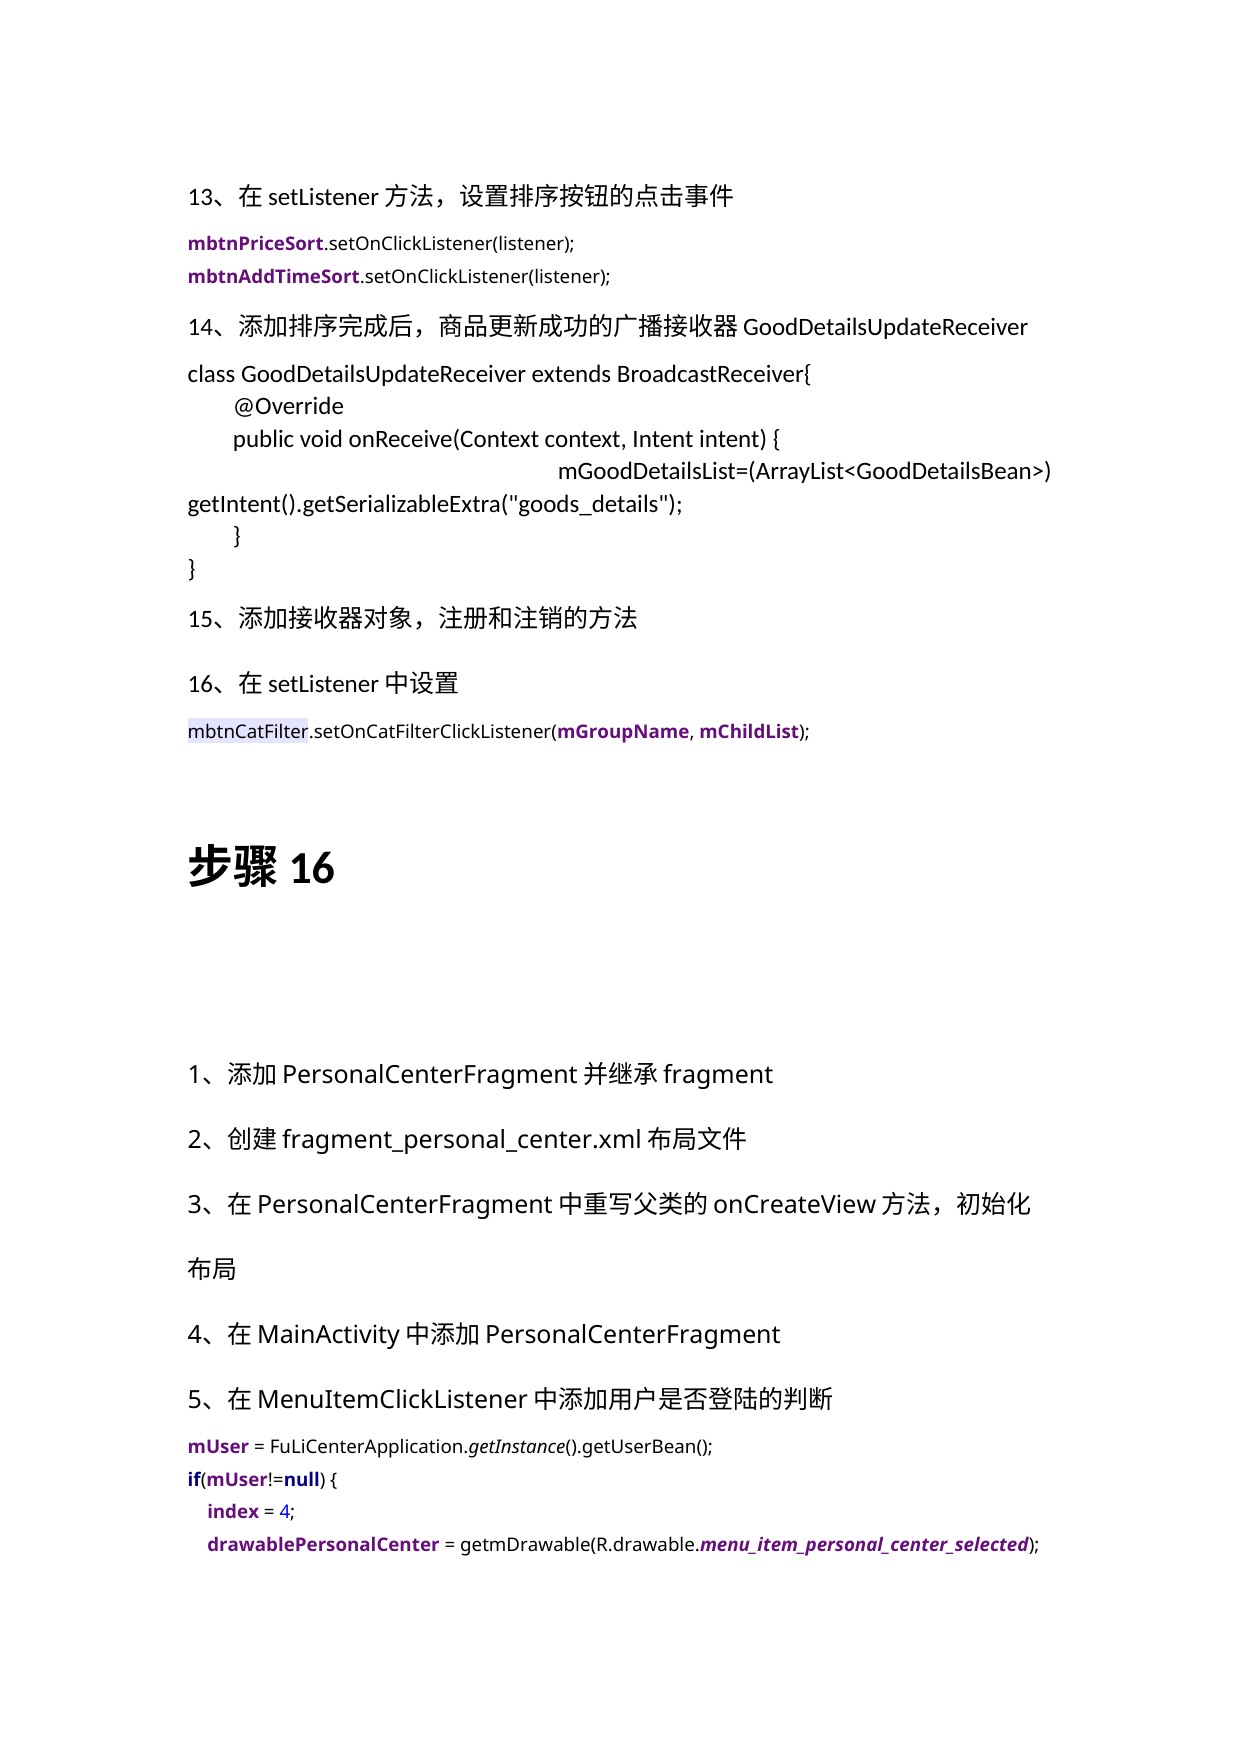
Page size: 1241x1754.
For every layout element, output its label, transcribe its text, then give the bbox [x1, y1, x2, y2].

list 添加排序完成后，商品更新成功的广播接收器GoodDetailsUpdateReceiver [187, 292, 1053, 357]
list public void onReceive(Context context, Intent intent) { [187, 422, 1053, 454]
list 在MainActivity中添加PersonalCenterFragment [187, 1300, 1053, 1365]
list 创建fragment_personal_center.xml布局文件 [187, 1105, 1053, 1170]
list 在setListener中设置 [187, 649, 1053, 714]
subtitle 步骤16 [187, 815, 1053, 912]
list class GoodDetailsUpdateReceiver extends BroadcastReceiver{ [187, 357, 1053, 389]
list @Override [187, 389, 1053, 422]
list } [187, 552, 1053, 584]
text mUser = FuLiCenterApplication.getInstance().getUserBean(); [187, 1430, 1053, 1463]
text mbtnCatFilter.setOnCatFilterClickListener(mGroupName, mChildList); [187, 714, 1053, 747]
list mGoodDetailsList=(ArrayList<GoodDetailsBean>) getIntent().getSerializableExtra("goods_details"); [187, 454, 1053, 519]
list 在MenuItemClickListener中添加用户是否登陆的判断 [187, 1365, 1053, 1430]
list 添加接收器对象，注册和注销的方法 [187, 584, 1053, 649]
list 在setListener方法，设置排序按钮的点击事件 [187, 162, 1053, 227]
text mbtnPriceSort.setOnClickListener(listener); mbtnAddTimeSort.setOnClickListener(listener); [187, 227, 1053, 292]
list } [187, 519, 1053, 552]
list 添加PersonalCenterFragment并继承fragment [187, 1040, 1053, 1105]
list 在PersonalCenterFragment中重写父类的onCreateView方法，初始化布局 [187, 1170, 1053, 1300]
